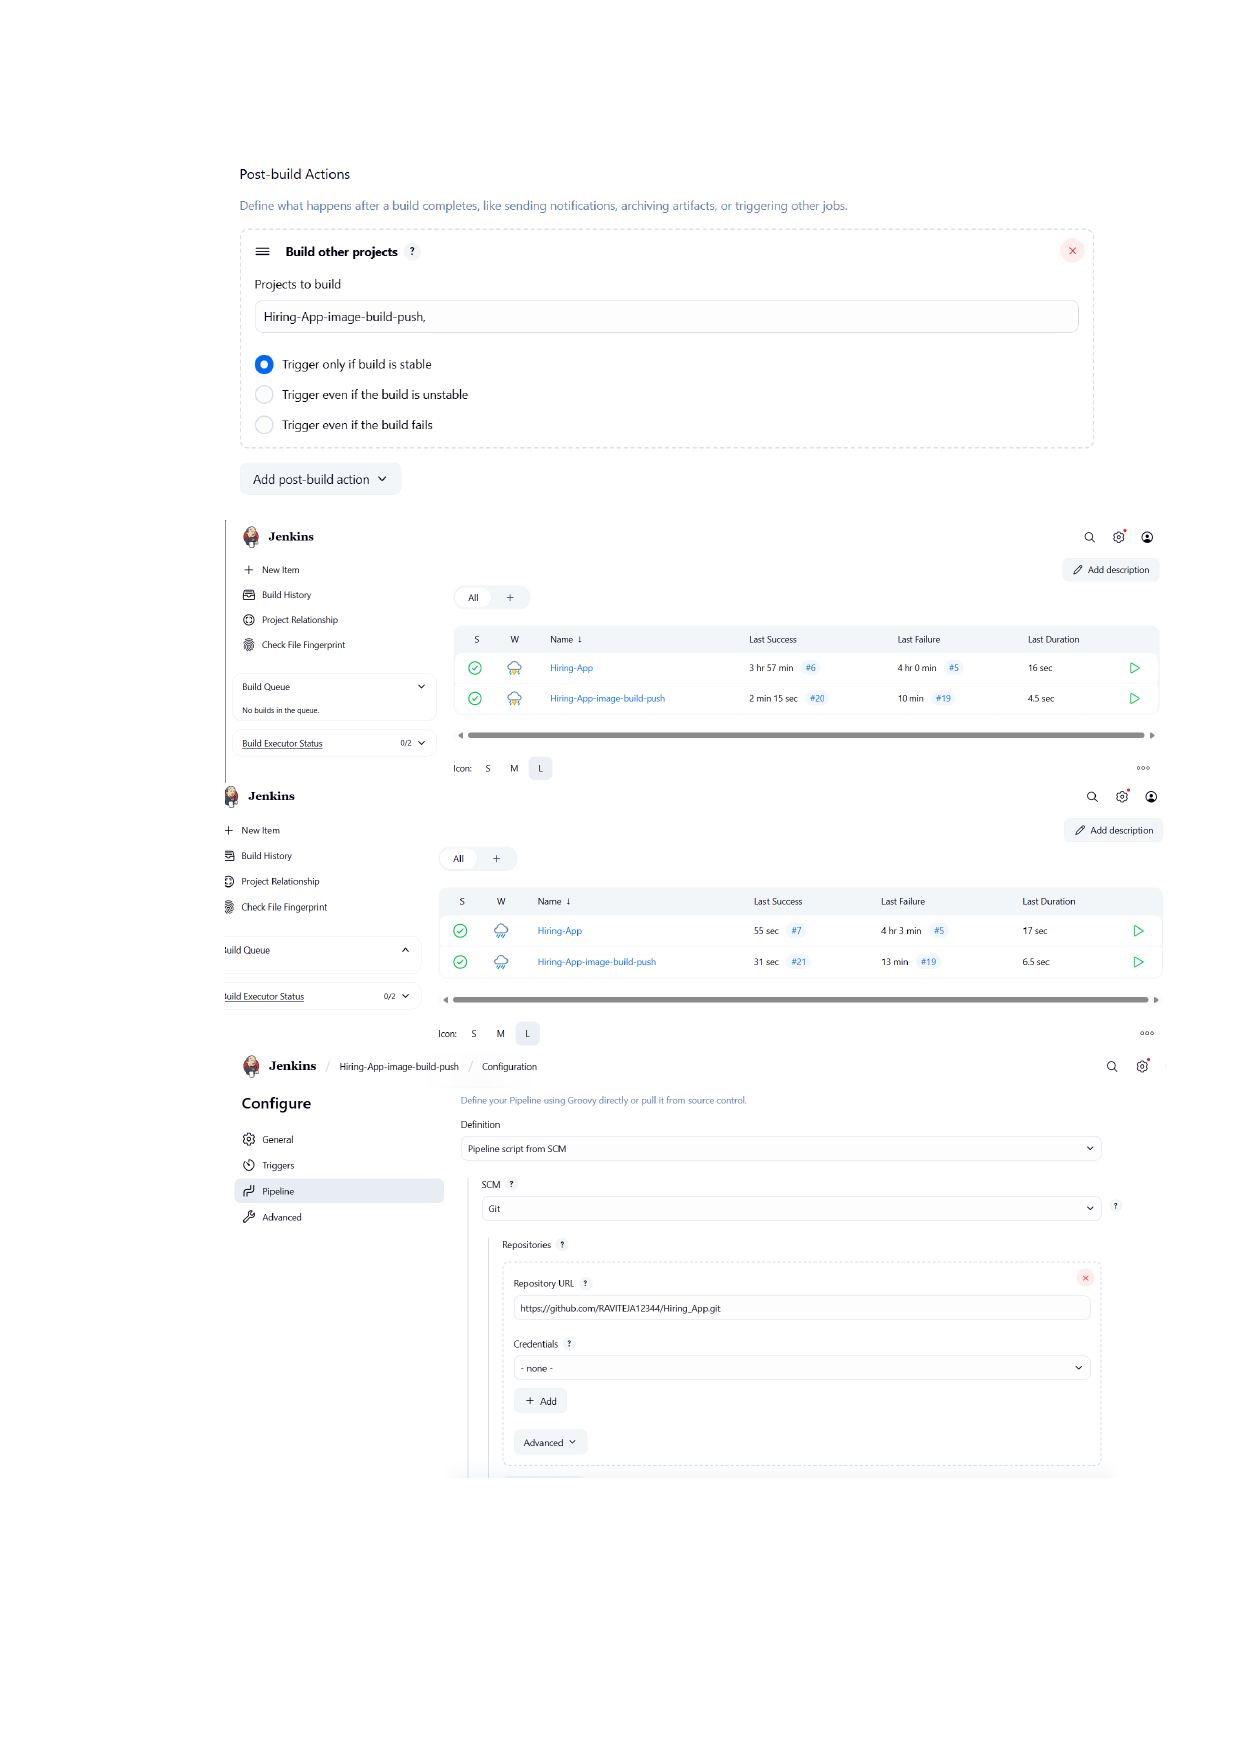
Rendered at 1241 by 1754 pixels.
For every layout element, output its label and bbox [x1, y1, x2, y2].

picture [225, 150, 1166, 1478]
